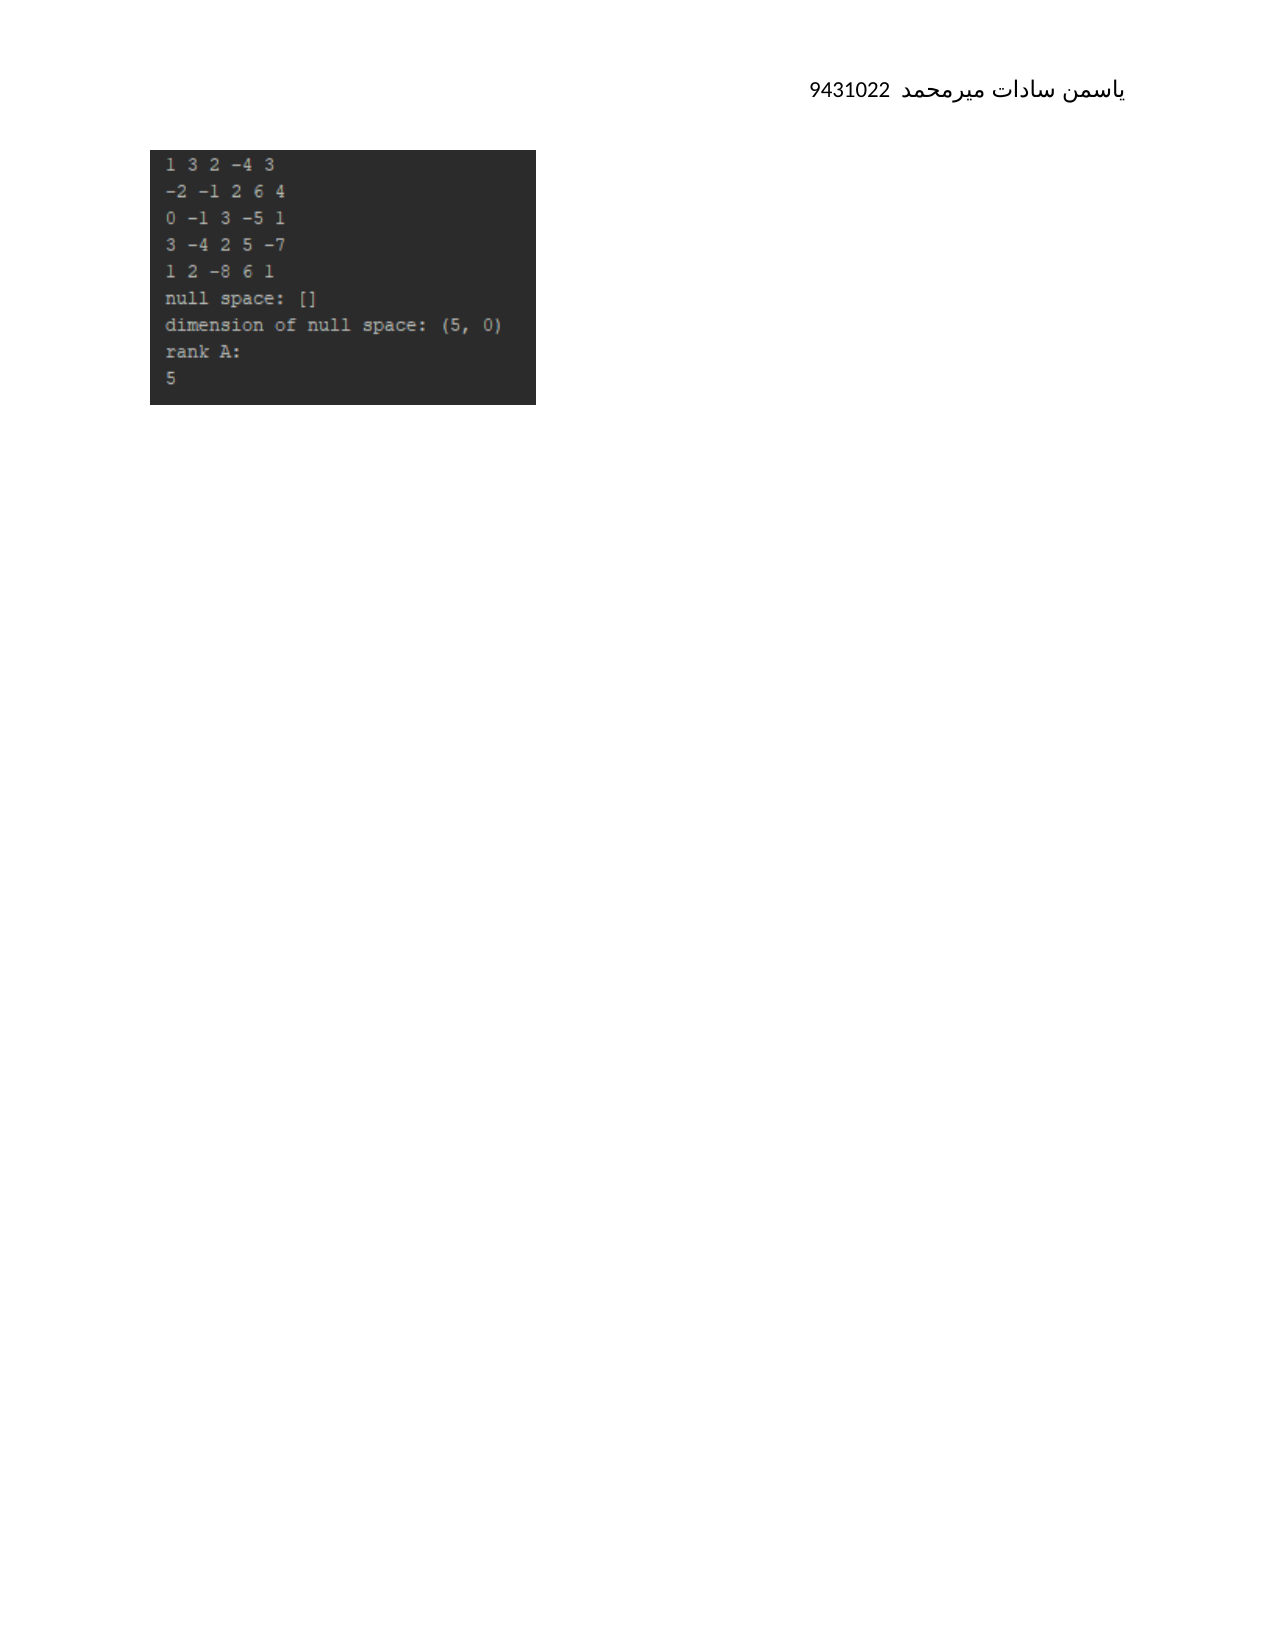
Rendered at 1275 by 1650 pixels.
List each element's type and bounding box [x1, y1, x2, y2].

picture [150, 150, 536, 405]
